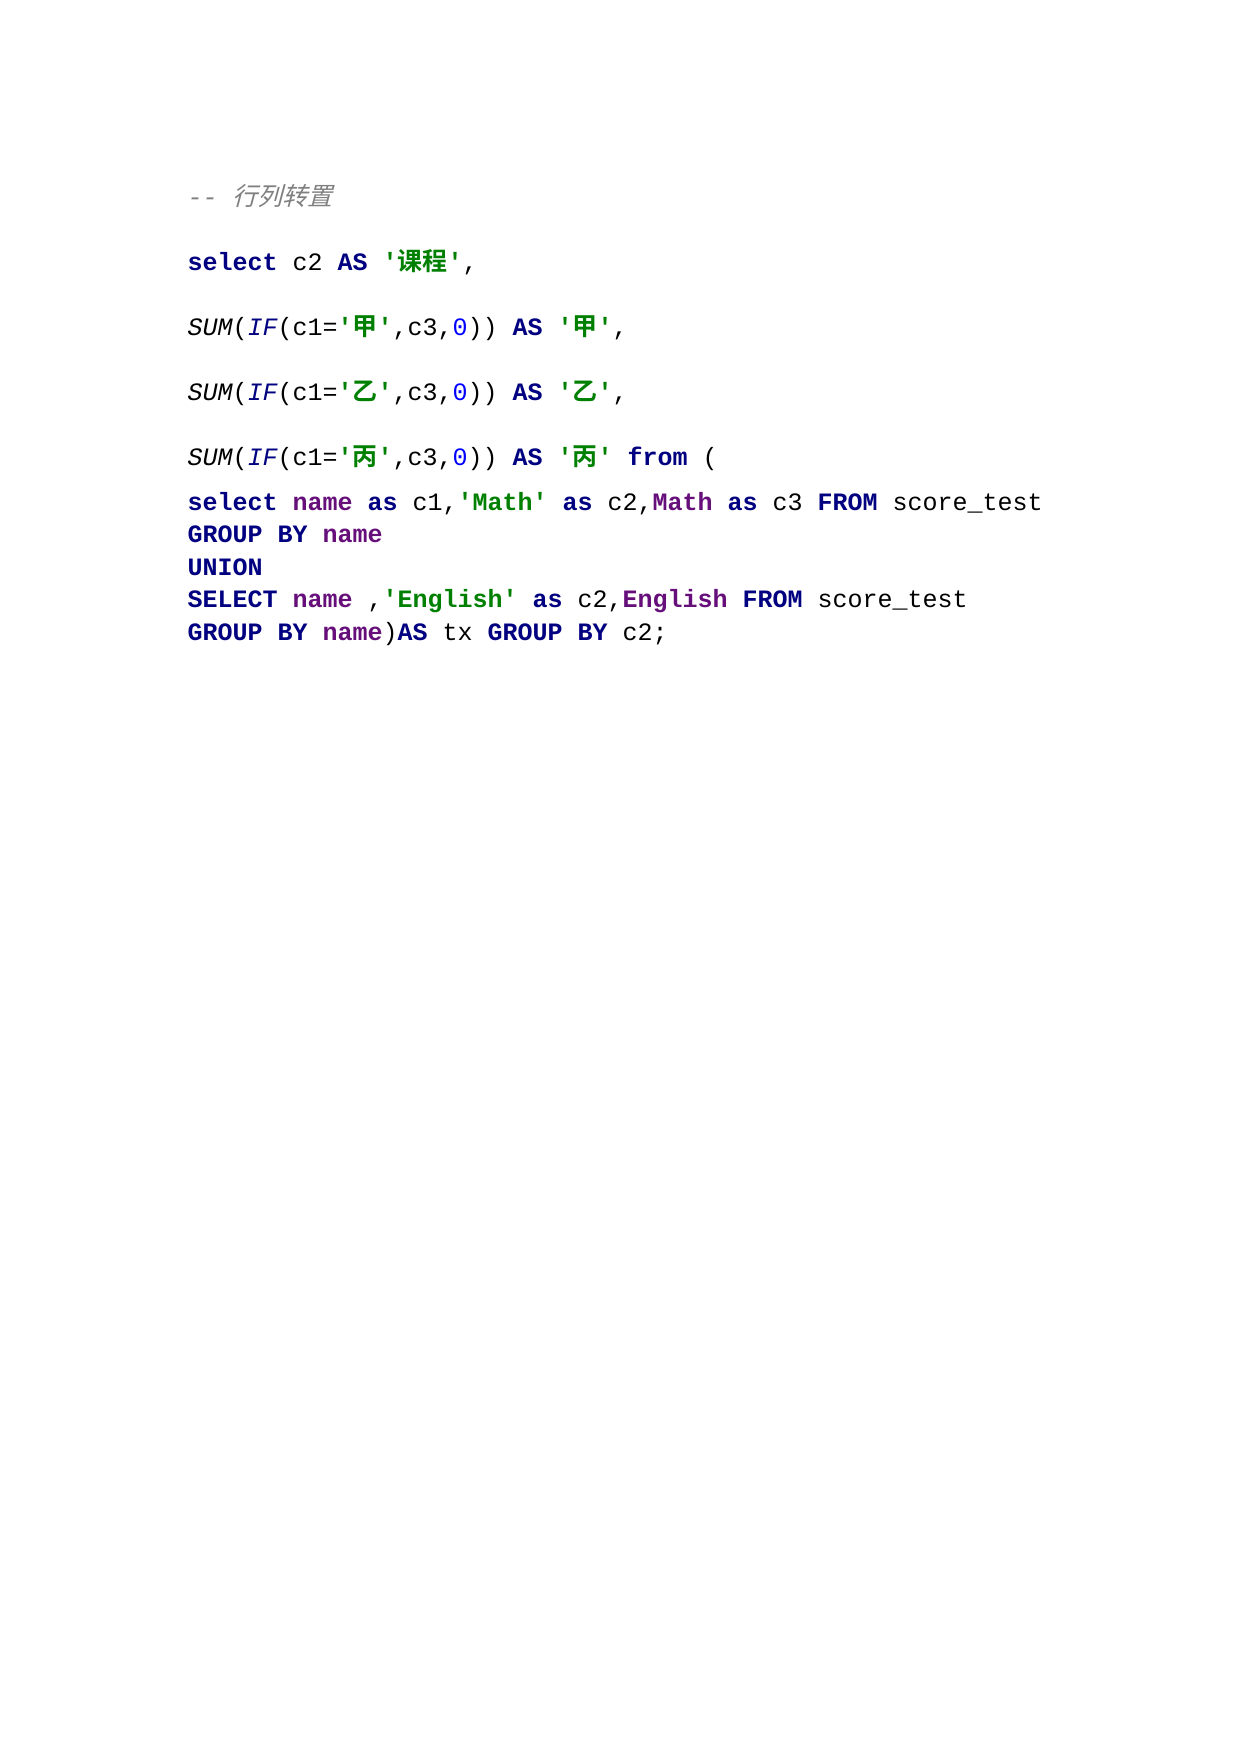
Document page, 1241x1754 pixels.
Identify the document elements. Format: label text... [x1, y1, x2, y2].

text -- 行列转置 select c2 AS '课程', SUM(IF(c1='甲',c3,0)) AS '甲', SUM(IF(c1='乙',c3,0)) AS '乙', SUM(IF(c1='丙',c3,0)) AS '丙' from ( select name as c1,'Math' as c2,Math as c3 FROM score_test GROUP BY name UNION SELECT name ,'English' as c2,English FROM score_test GROUP BY name)AS tx GROUP BY c2; [187, 162, 1053, 649]
